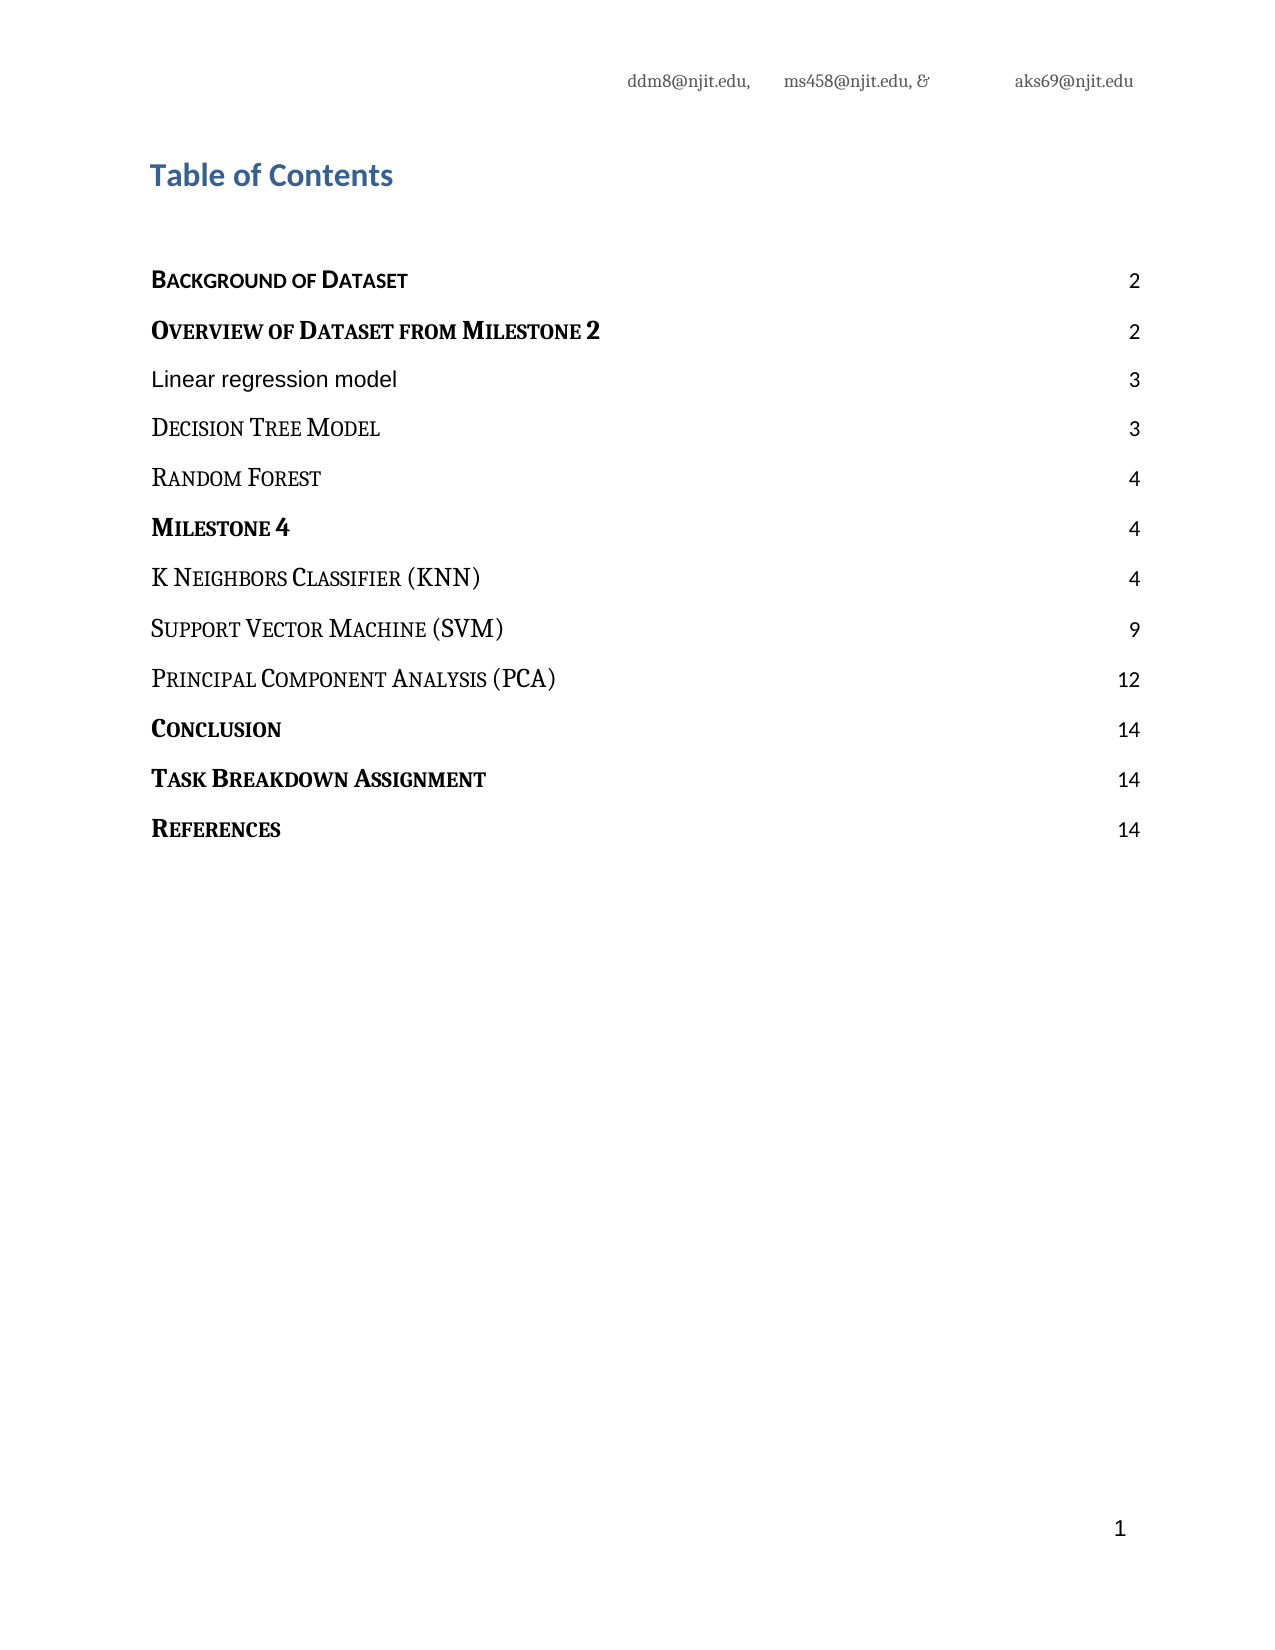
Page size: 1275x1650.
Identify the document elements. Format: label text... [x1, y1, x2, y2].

text ddm8@njit.edu, ms458@njit.edu, & aks69@njit.edu [149, 71, 1145, 92]
